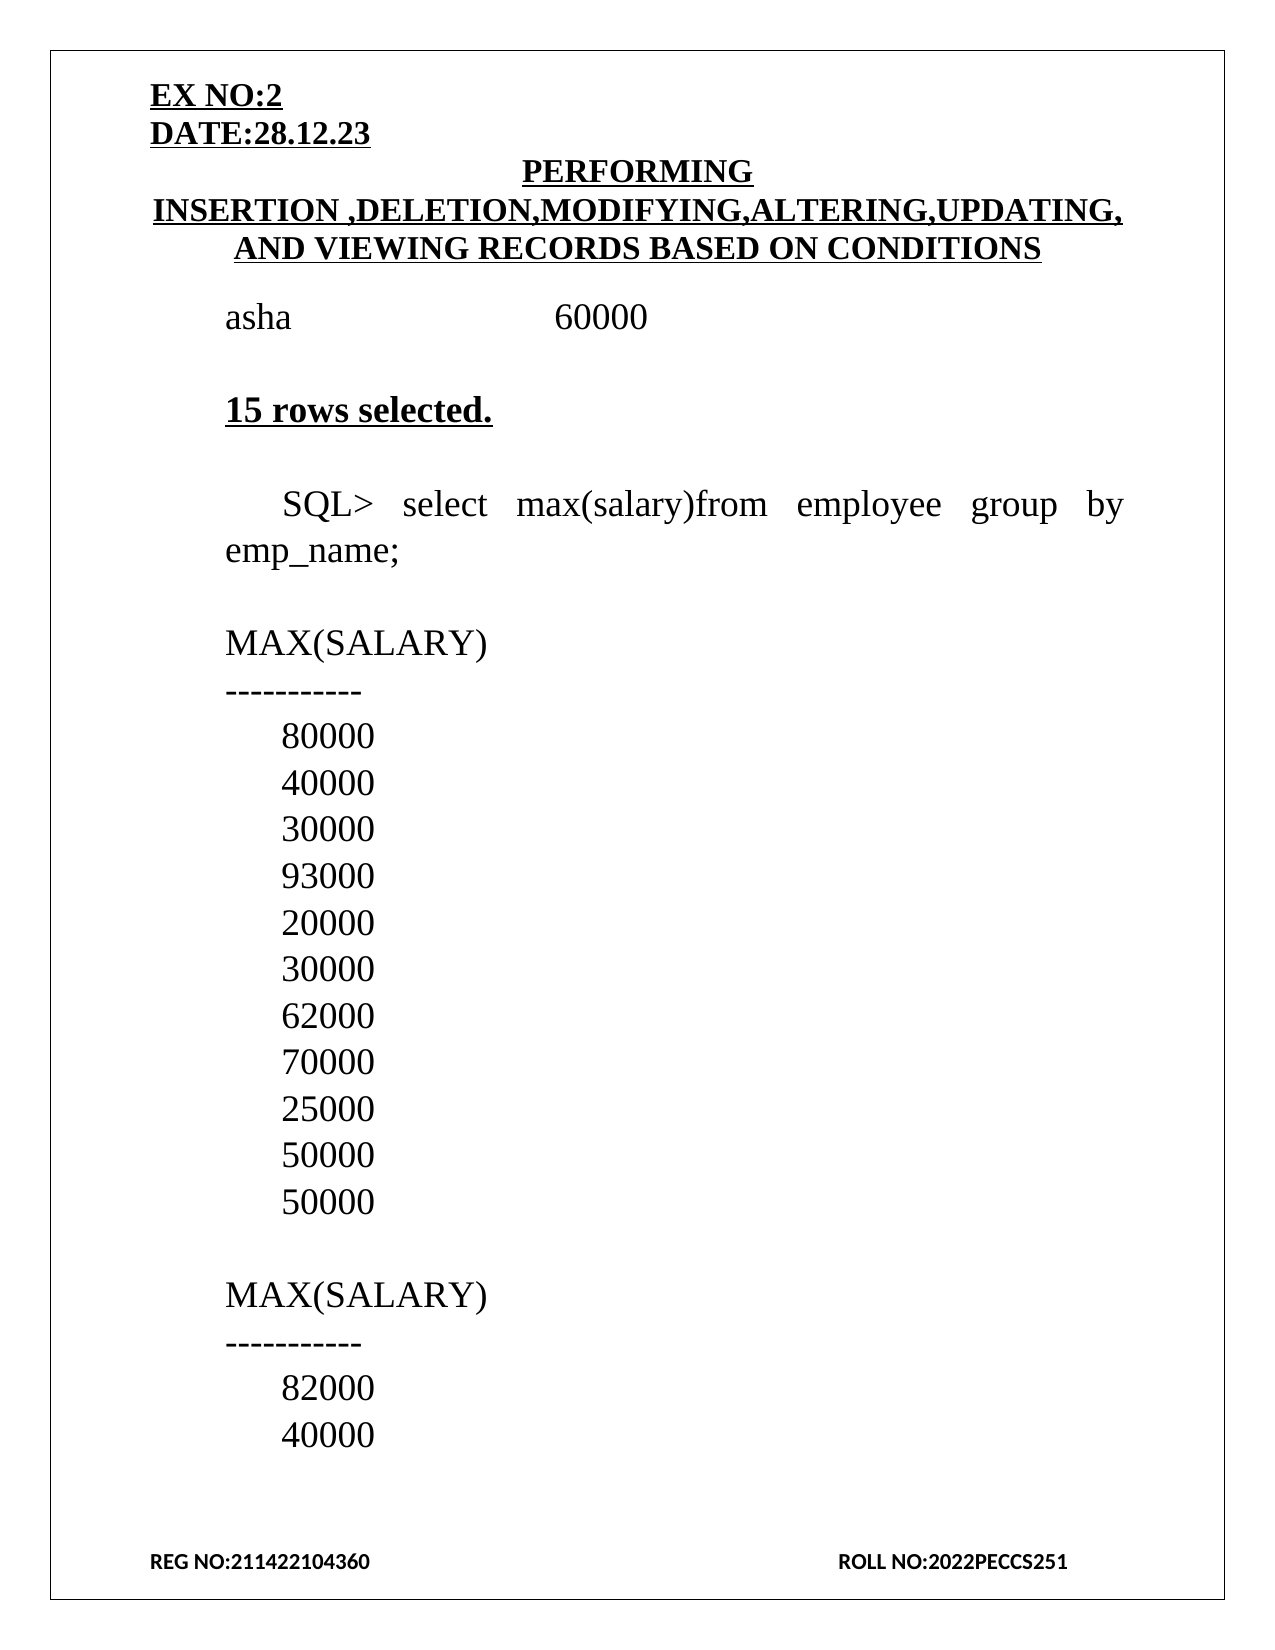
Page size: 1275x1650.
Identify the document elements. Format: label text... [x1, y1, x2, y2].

list 70000 [225, 1040, 1125, 1083]
list 30000 [225, 807, 1125, 850]
list MAX(SALARY) [225, 1272, 1125, 1316]
list 50000 [225, 1179, 1125, 1222]
list asha 60000 [225, 295, 1125, 338]
list ----------- [225, 1319, 1125, 1362]
list ----------- [225, 667, 1125, 710]
list 25000 [225, 1086, 1125, 1129]
list 15 rows selected. [225, 388, 1125, 431]
list 82000 [225, 1366, 1125, 1409]
list MAX(SALARY) [225, 621, 1125, 664]
list 40000 [225, 1412, 1125, 1455]
list 30000 [225, 947, 1125, 990]
list 80000 [225, 714, 1125, 757]
list SQL> select max(salary)from employee group by emp_name; [225, 481, 1125, 571]
list 40000 [225, 760, 1125, 803]
list 93000 [225, 853, 1125, 897]
list 20000 [225, 900, 1125, 943]
list 62000 [225, 993, 1125, 1036]
list 50000 [225, 1133, 1125, 1176]
